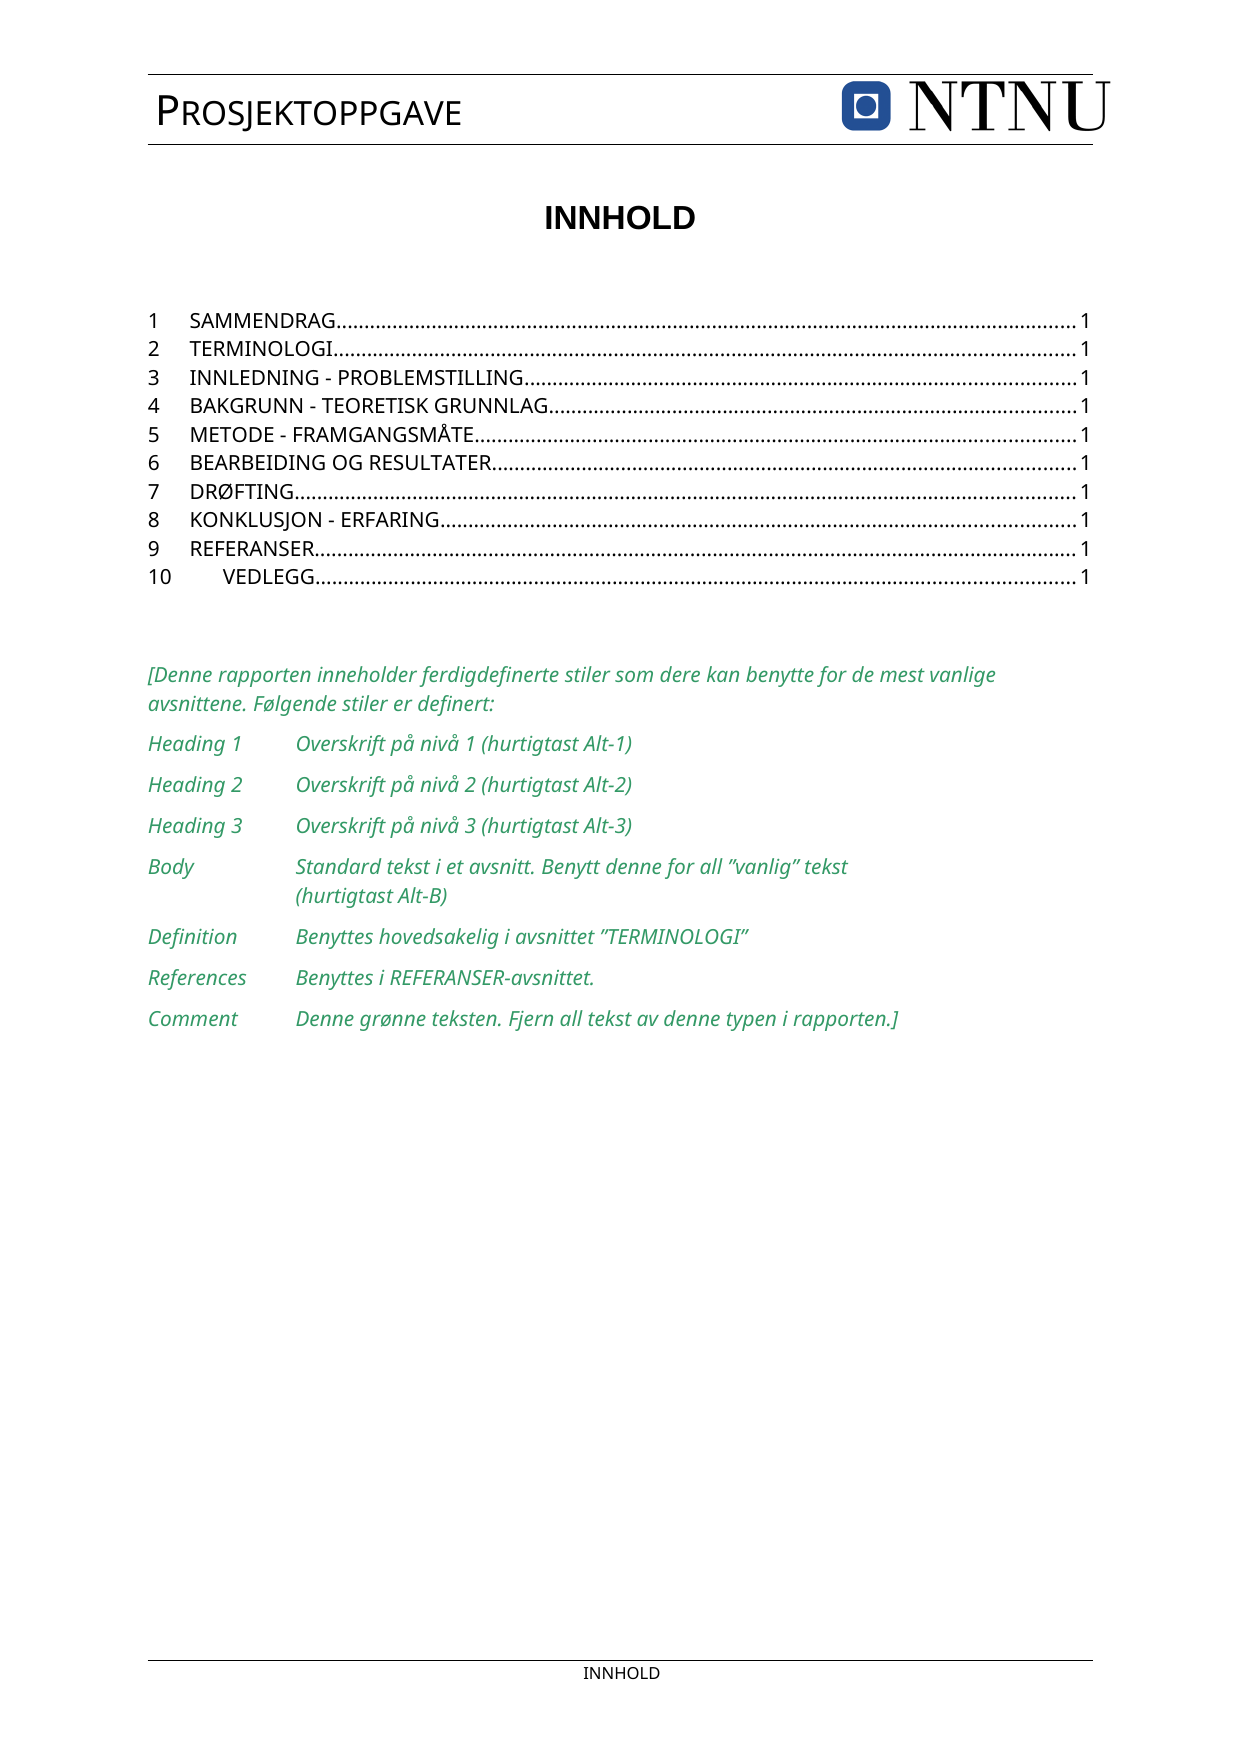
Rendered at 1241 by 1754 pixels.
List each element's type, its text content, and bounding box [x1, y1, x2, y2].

text 8 KONKLUSJON - ERFARING 1 [148, 505, 1092, 534]
text 3 INNLEDNING - PROBLEMSTILLING 1 [148, 363, 1092, 391]
text 5 METODE - FRAMGANGSMÅTE 1 [148, 420, 1092, 448]
text 9 REFERANSER 1 [148, 534, 1092, 562]
text Heading 1 Overskrift på nivå 1 (hurtigtast Alt-1) [148, 729, 1092, 758]
title INNHOLD [148, 198, 1092, 236]
text Body Standard tekst i et avsnitt. Benytt denne for all ”vanlig” tekst (hurtigtast Alt-B) [148, 852, 1092, 909]
text 7 DRØFTING 1 [148, 477, 1092, 505]
text Definition Benyttes hovedsakelig i avsnittet ”TERMINOLOGI” [148, 922, 1092, 950]
text 1 SAMMENDRAG 1 [148, 306, 1092, 334]
picture [841, 81, 1111, 132]
text Heading 3 Overskrift på nivå 3 (hurtigtast Alt-3) [148, 811, 1092, 840]
text [Denne rapporten inneholder ferdigdefinerte stiler som dere kan benytte for de mest vanlige avsnittene. Følgende stiler er definert: [148, 660, 1092, 717]
text 10 VEDLEGG 1 [148, 562, 1092, 591]
text Heading 2 Overskrift på nivå 2 (hurtigtast Alt-2) [148, 771, 1092, 799]
text 6 BEARBEIDING OG RESULTATER 1 [148, 448, 1092, 477]
text 2 TERMINOLOGI 1 [148, 334, 1092, 363]
text References Benyttes i REFERANSER-avsnittet. [148, 963, 1092, 991]
text Comment Denne grønne teksten. Fjern all tekst av denne typen i rapporten.] [148, 1004, 1092, 1032]
text 4 BAKGRUNN - TEORETISK GRUNNLAG 1 [148, 391, 1092, 420]
